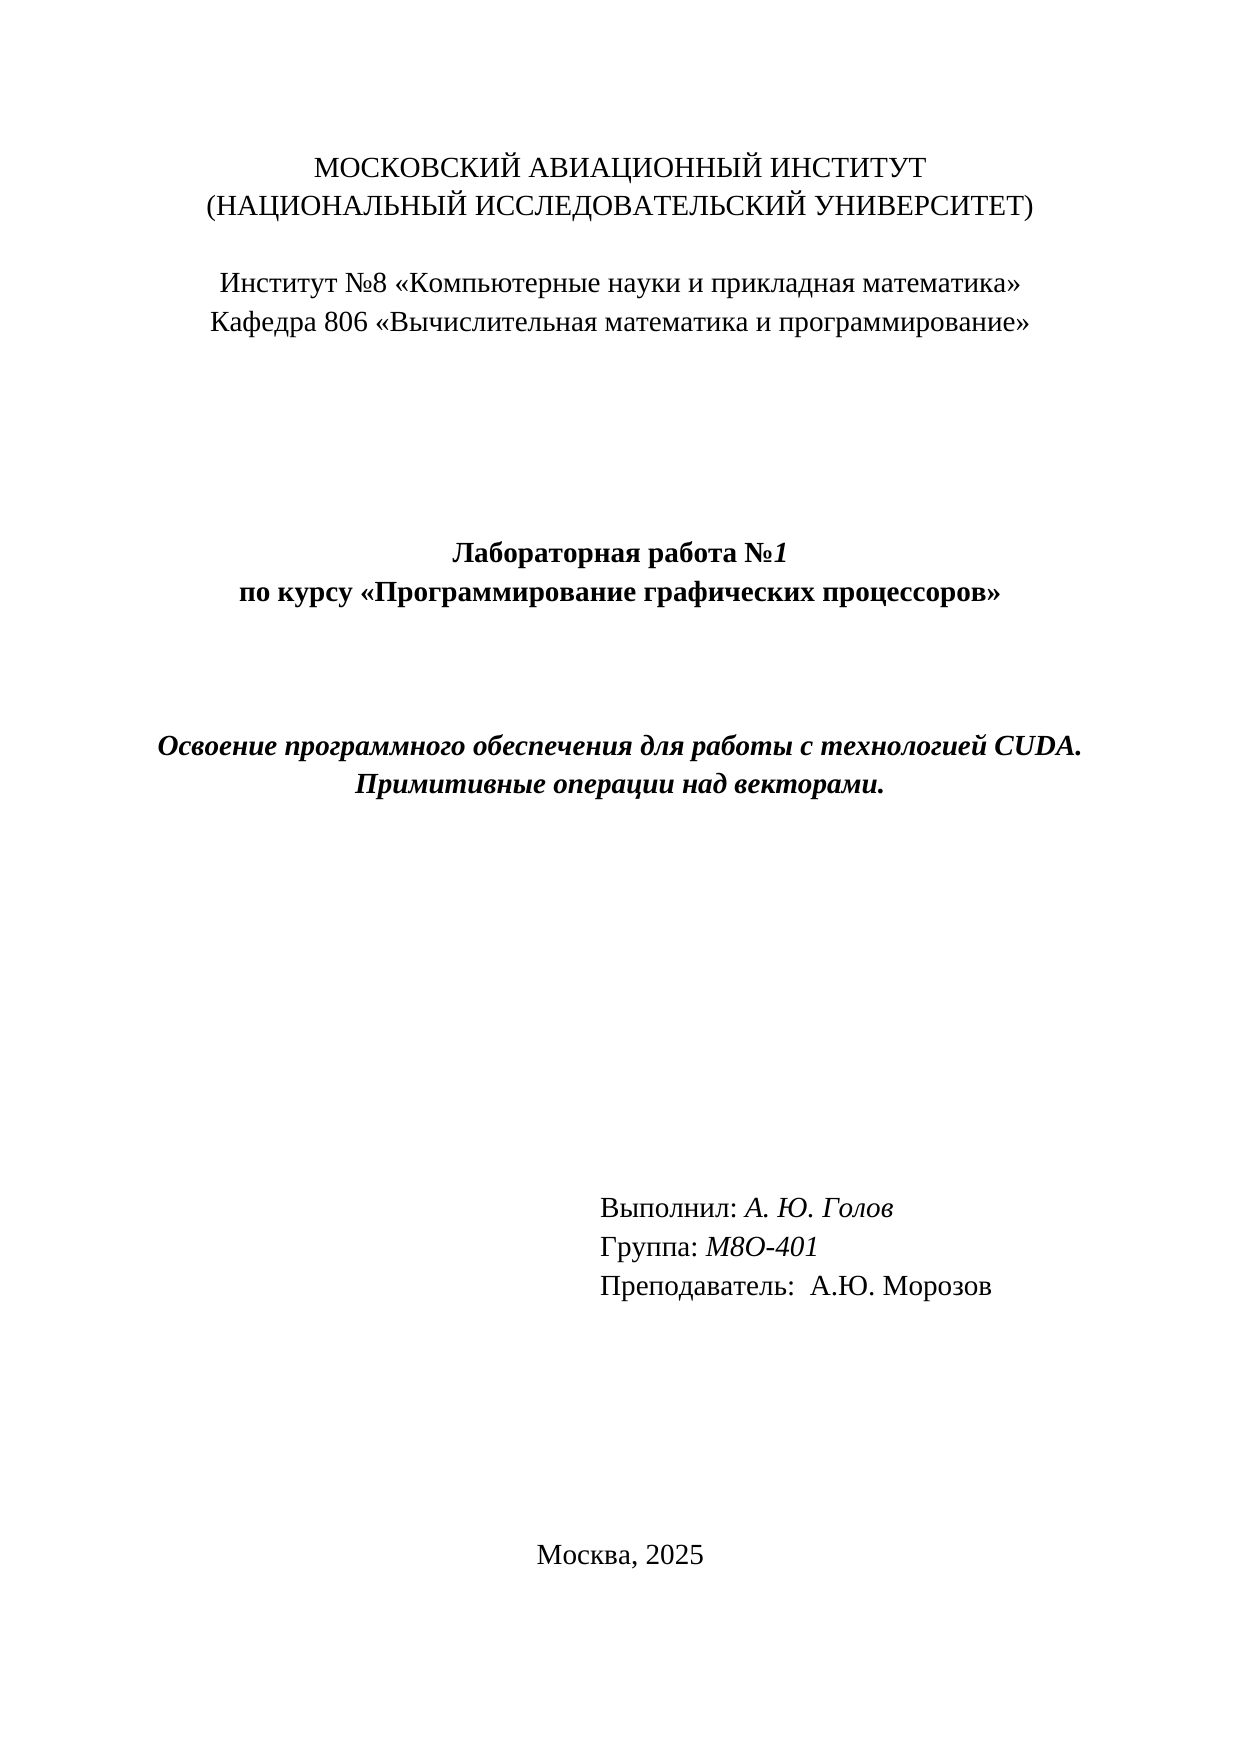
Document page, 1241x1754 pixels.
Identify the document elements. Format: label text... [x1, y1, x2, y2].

text Группа: М8О-401 [600, 1229, 1090, 1263]
text Преподаватель: А.Ю. Морозов [600, 1268, 1090, 1301]
text Примитивные операции над векторами. [150, 767, 1090, 800]
text Москва, 2025 [150, 1537, 1090, 1571]
text (НАЦИОНАЛЬНЫЙ ИССЛЕДОВАТЕЛЬСКИЙ УНИВЕРСИТЕТ) [150, 188, 1090, 222]
text Институт №8 «Компьютерные науки и прикладная математика» [150, 266, 1090, 299]
text Кафедра 806 «Вычислительная математика и программирование» [150, 304, 1090, 338]
text Лабораторная работа №1 [150, 535, 1090, 569]
text Выполнил: А. Ю. Голов [600, 1191, 1090, 1224]
text Освоение программного обеспечения для работы с технологией CUDA. [150, 728, 1090, 762]
text МОСКОВСКИЙ АВИАЦИОННЫЙ ИНСТИТУТ [150, 150, 1090, 183]
text по курсу «Программирование графических процессоров» [150, 574, 1090, 607]
